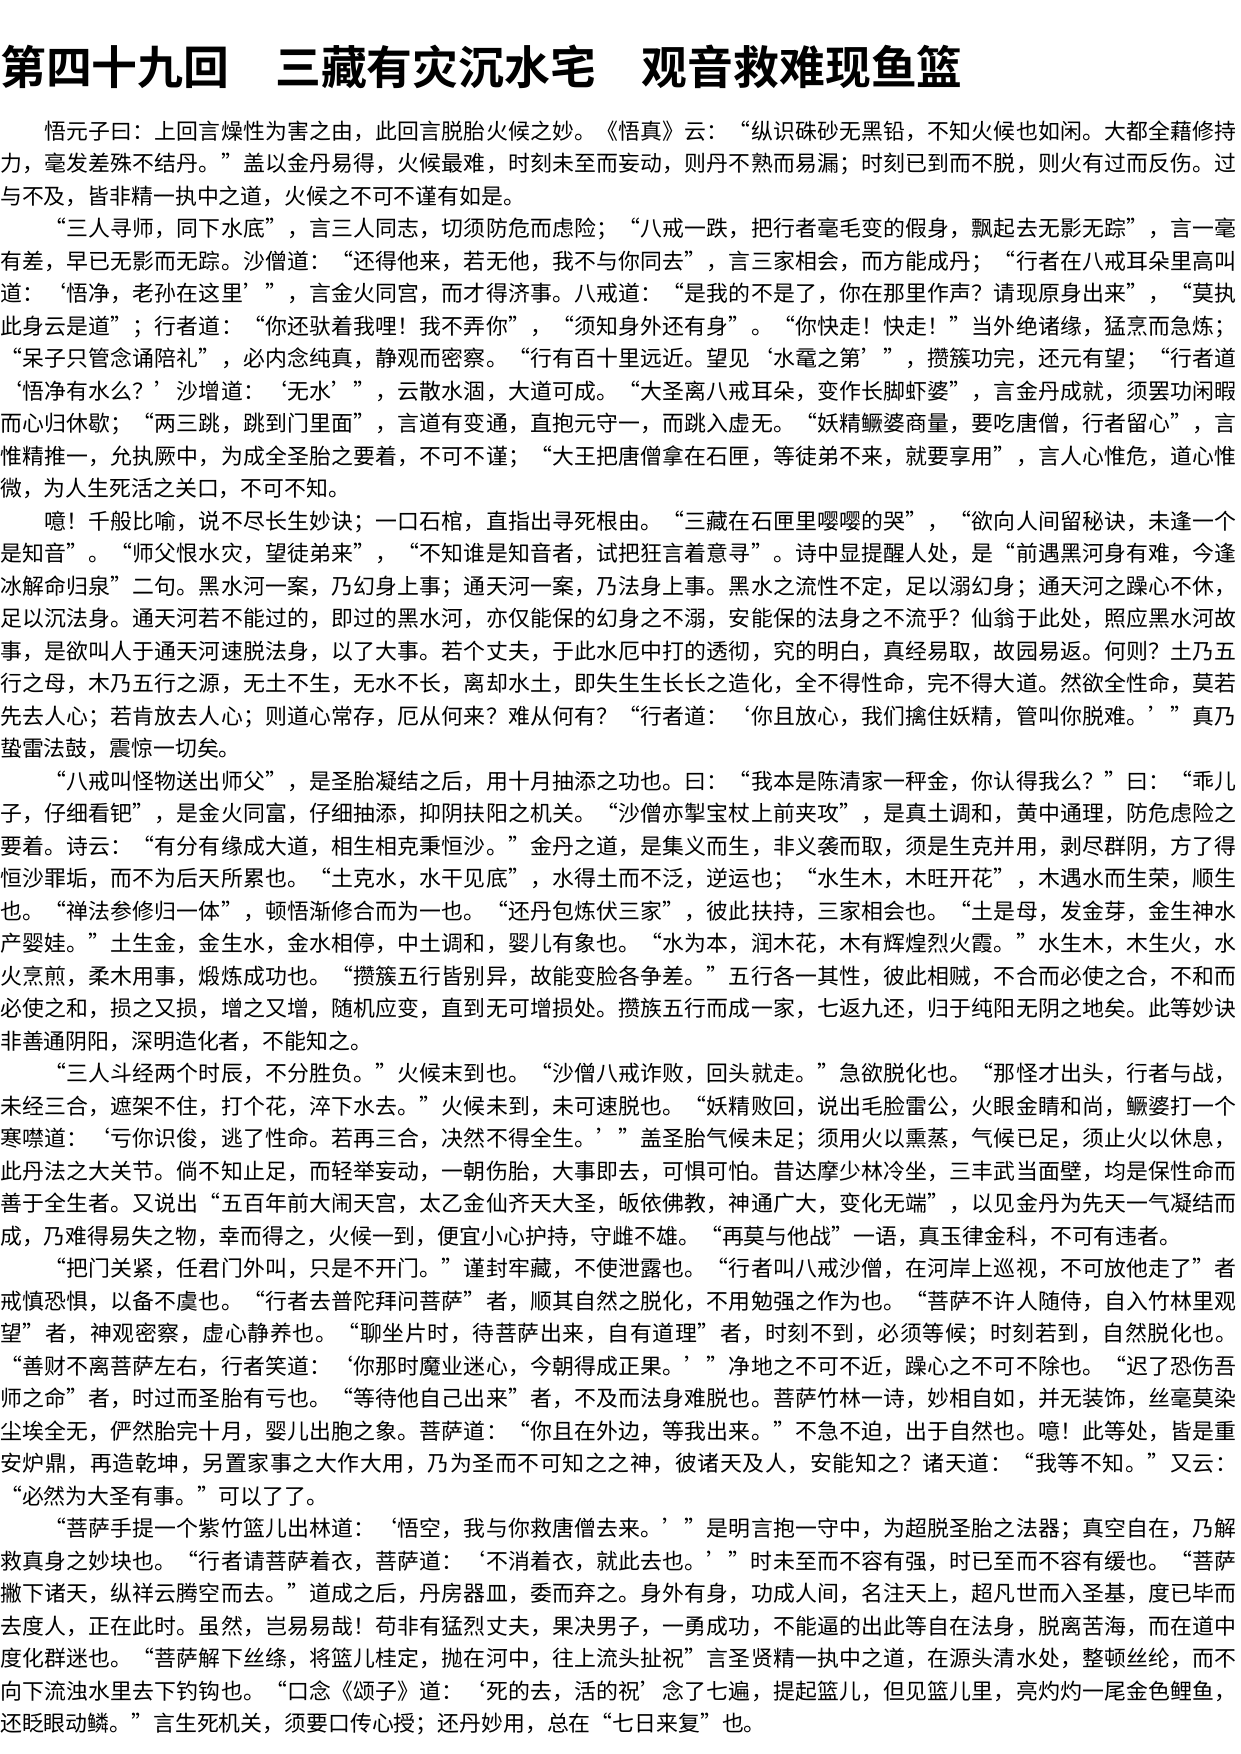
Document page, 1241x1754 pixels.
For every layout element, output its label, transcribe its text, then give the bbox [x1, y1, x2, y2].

text “把门关紧，任君门外叫，只是不开门。”谨封牢藏，不使泄露也。“行者叫八戒沙僧，在河岸上巡视，不可放他走了”者，戒慎恐惧，以备不虞也。“行者去普陀拜问菩萨”者，顺其自然之脱化，不用勉强之作为也。“菩萨不许人随侍，自入竹林里观望”者，神观密察，虚心静养也。“聊坐片时，待菩萨出来，自有道理”者，时刻不到，必须等候；时刻若到，自然脱化也。“善财不离菩萨左右，行者笑道：‘你那时魔业迷心，今朝得成正果。’”净地之不可不近，躁心之不可不除也。“迟了恐伤吾师之命”者，时过而圣胎有亏也。“等待他自己出来”者，不及而法身难脱也。菩萨竹林一诗，妙相自如，并无装饰，丝毫莫染，尘埃全无，俨然胎完十月，婴儿出胞之象。菩萨道：“你且在外边，等我出来。”不急不迫，出于自然也。噫！此等处，皆是重安炉鼎，再造乾坤，另置家事之大作大用，乃为圣而不可知之之神，彼诸天及人，安能知之？诸天道：“我等不知。”又云：“必然为大圣有事。”可以了了。 [0, 1251, 1240, 1511]
text 噫！千般比喻，说不尽长生妙诀；一口石棺，直指出寻死根由。“三藏在石匣里嘤嘤的哭”，“欲向人间留秘诀，未逢一个是知音”。“师父恨水灾，望徒弟来”，“不知谁是知音者，试把狂言着意寻”。诗中显提醒人处，是“前遇黑河身有难，今逢冰解命归泉”二句。黑水河一案，乃幻身上事；通天河一案，乃法身上事。黑水之流性不定，足以溺幻身；通天河之躁心不休，足以沉法身。通天河若不能过的，即过的黑水河，亦仅能保的幻身之不溺，安能保的法身之不流乎？仙翁于此处，照应黑水河故事，是欲叫人于通天河速脱法身，以了大事。若个丈夫，于此水厄中打的透彻，究的明白，真经易取，故园易返。何则？土乃五行之母，木乃五行之源，无土不生，无水不长，离却水土，即失生生长长之造化，全不得性命，完不得大道。然欲全性命，莫若先去人心；若肯放去人心；则道心常存，厄从何来？难从何有？“行者道：‘你且放心，我们擒住妖精，管叫你脱难。’”真乃蛰雷法鼓，震惊一切矣。 [0, 503, 1240, 763]
text “三人斗经两个时辰，不分胜负。”火候末到也。“沙僧八戒诈败，回头就走。”急欲脱化也。“那怪才出头，行者与战，未经三合，遮架不住，打个花，淬下水去。”火候未到，未可速脱也。“妖精败回，说出毛脸雷公，火眼金睛和尚，鳜婆打一个寒噤道：‘亏你识俊，逃了性命。若再三合，决然不得全生。’”盖圣胎气候未足；须用火以熏蒸，气候已足，须止火以休息，此丹法之大关节。倘不知止足，而轻举妄动，一朝伤胎，大事即去，可惧可怕。昔达摩少林冷坐，三丰武当面壁，均是保性命而善于全生者。又说出“五百年前大闹天宫，太乙金仙齐天大圣，皈依佛教，神通广大，变化无端”，以见金丹为先天一气凝结而成，乃难得易失之物，幸而得之，火候一到，便宜小心护持，守雌不雄。“再莫与他战”一语，真玉律金科，不可有违者。 [0, 1056, 1240, 1251]
subtitle 第四十九回 三藏有灾沉水宅 观音救难现鱼篮 [0, 16, 1240, 113]
text “三人寻师，同下水底”，言三人同志，切须防危而虑险；“八戒一跌，把行者毫毛变的假身，飘起去无影无踪”，言一毫有差，早已无影而无踪。沙僧道：“还得他来，若无他，我不与你同去”，言三家相会，而方能成丹；“行者在八戒耳朵里高叫道：‘悟净，老孙在这里’”，言金火同宫，而才得济事。八戒道：“是我的不是了，你在那里作声？请现原身出来”，“莫执此身云是道”；行者道：“你还驮着我哩！我不弄你”，“须知身外还有身”。“你快走！快走！”当外绝诸缘，猛烹而急炼；“呆子只管念诵陪礼”，必内念纯真，静观而密察。“行有百十里远近。望见‘水鼋之第’”，攒簇功完，还元有望；“行者道；‘悟净有水么？’沙增道：‘无水’”，云散水涸，大道可成。“大圣离八戒耳朵，变作长脚虾婆”，言金丹成就，须罢功闲暇，而心归休歇；“两三跳，跳到门里面”，言道有变通，直抱元守一，而跳入虚无。“妖精鳜婆商量，要吃唐僧，行者留心”，言惟精推一，允执厥中，为成全圣胎之要着，不可不谨；“大王把唐僧拿在石匣，等徒弟不来，就要享用”，言人心惟危，道心惟微，为人生死活之关口，不可不知。 [0, 211, 1240, 503]
text “八戒叫怪物送出师父”，是圣胎凝结之后，用十月抽添之功也。曰：“我本是陈清家一秤金，你认得我么？”曰：“乖儿子，仔细看钯”，是金火同富，仔细抽添，抑阴扶阳之机关。“沙僧亦掣宝杖上前夹攻”，是真土调和，黄中通理，防危虑险之要着。诗云：“有分有缘成大道，相生相克秉恒沙。”金丹之道，是集义而生，非义袭而取，须是生克并用，剥尽群阴，方了得恒沙罪垢，而不为后天所累也。“土克水，水干见底”，水得土而不泛，逆运也；“水生木，木旺开花”，木遇水而生荣，顺生也。“禅法参修归一体”，顿悟渐修合而为一也。“还丹包炼伏三家”，彼此扶持，三家相会也。“土是母，发金芽，金生神水产婴娃。”土生金，金生水，金水相停，中土调和，婴儿有象也。“水为本，润木花，木有辉煌烈火霞。”水生木，木生火，水火烹煎，柔木用事，煅炼成功也。“攒簇五行皆别异，故能变脸各争差。”五行各一其性，彼此相贼，不合而必使之合，不和而必使之和，损之又损，增之又增，随机应变，直到无可增损处。攒族五行而成一家，七返九还，归于纯阳无阴之地矣。此等妙诀，非善通阴阳，深明造化者，不能知之。 [0, 763, 1240, 1056]
text 悟元子曰：上回言燥性为害之由，此回言脱胎火候之妙。《悟真》云：“纵识硃砂无黑铅，不知火候也如闲。大都全藉修持力，毫发差殊不结丹。”盖以金丹易得，火候最难，时刻未至而妄动，则丹不熟而易漏；时刻已到而不脱，则火有过而反伤。过与不及，皆非精一执中之道，火候之不可不谨有如是。 [0, 113, 1240, 211]
text “菩萨手提一个紫竹篮儿出林道：‘悟空，我与你救唐僧去来。’”是明言抱一守中，为超脱圣胎之法器；真空自在，乃解救真身之妙块也。“行者请菩萨着衣，菩萨道：‘不消着衣，就此去也。’”时未至而不容有强，时已至而不容有缓也。“菩萨撇下诸天，纵祥云腾空而去。”道成之后，丹房器皿，委而弃之。身外有身，功成人间，名注天上，超凡世而入圣基，度已毕而去度人，正在此时。虽然，岂易易哉！苟非有猛烈丈夫，果决男子，一勇成功，不能逼的出此等自在法身，脱离苦海，而在道中度化群迷也。“菩萨解下丝绦，将篮儿桂定，抛在河中，往上流头扯祝”言圣贤精一执中之道，在源头清水处，整顿丝纶，而不向下流浊水里去下钓钩也。“口念《颂子》道：‘死的去，活的祝’念了七遍，提起篮儿，但见篮儿里，亮灼灼一尾金色鲤鱼，还眨眼动鳞。”言生死机关，须要口传心授；还丹妙用，总在“七日来复”也。 [0, 1511, 1240, 1738]
